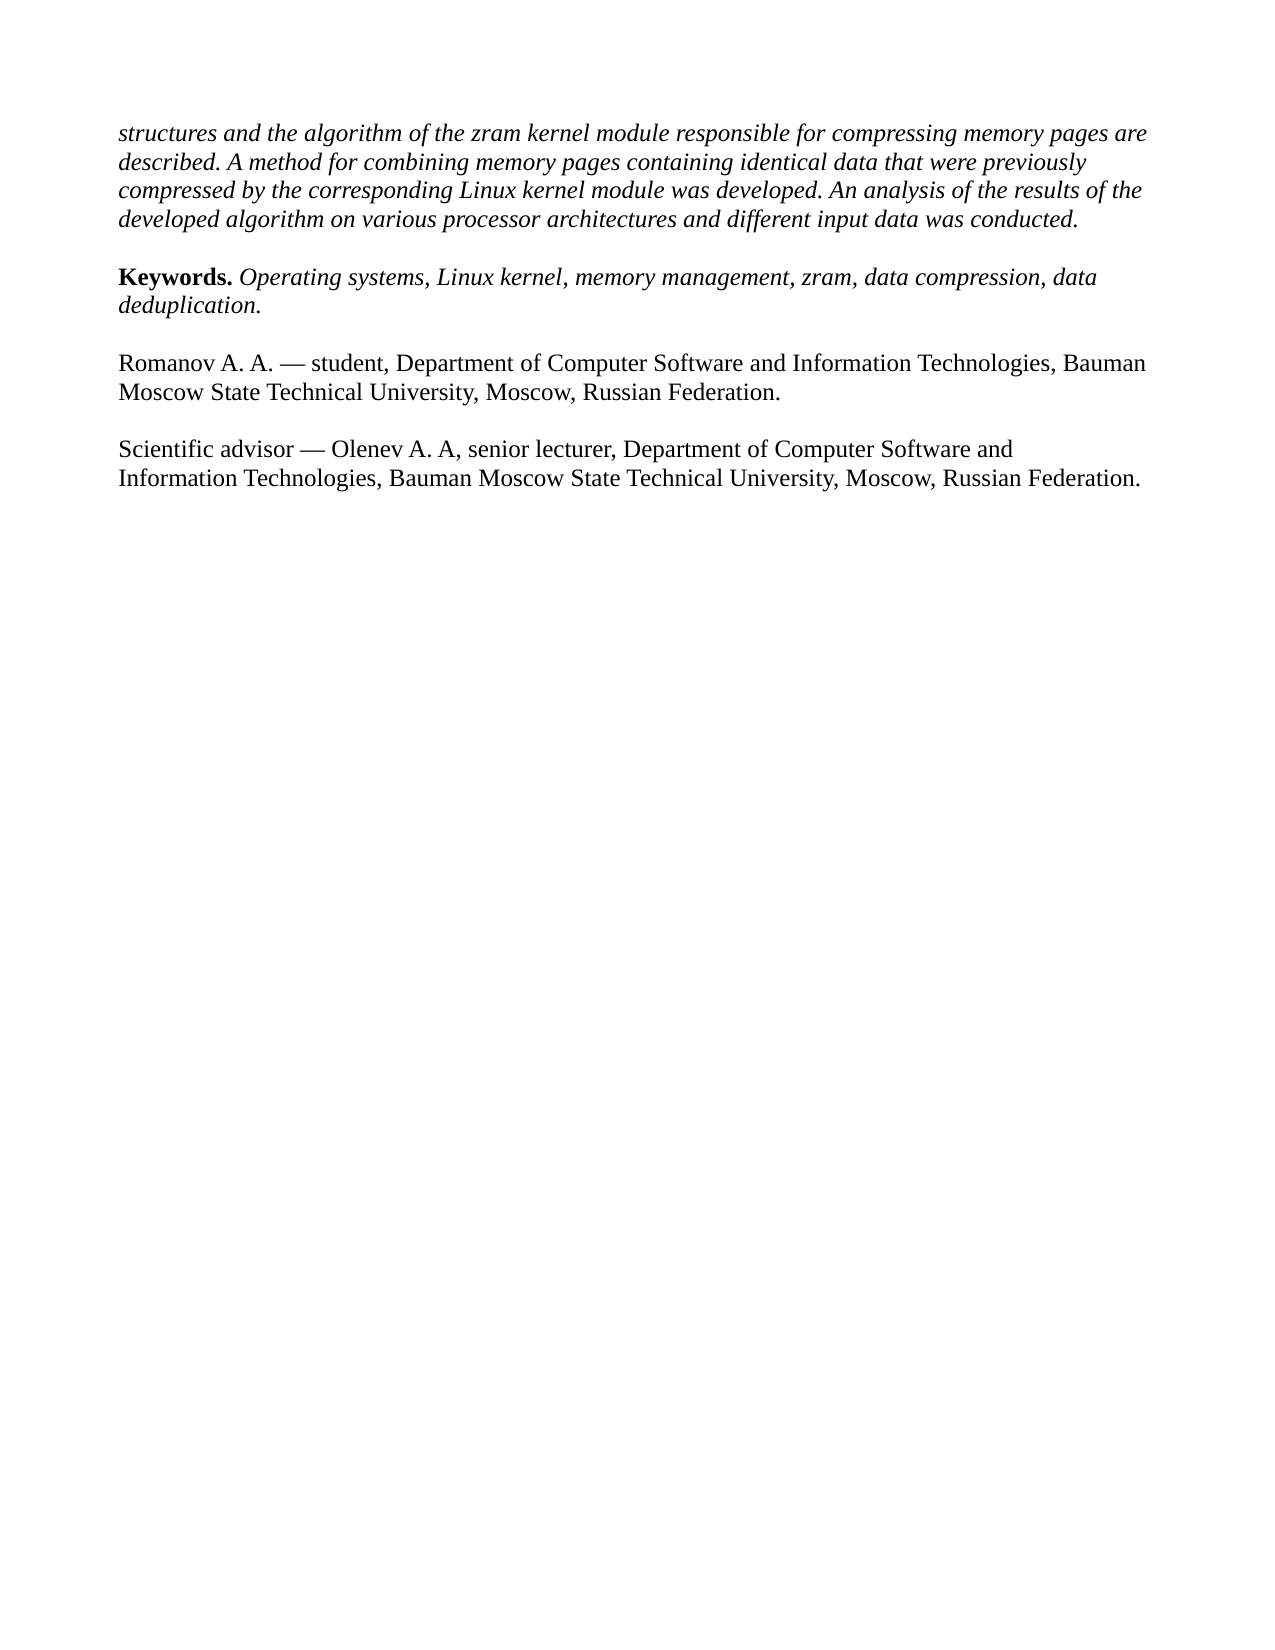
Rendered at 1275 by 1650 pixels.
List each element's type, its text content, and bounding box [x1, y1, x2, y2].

text Scientific advisor — Olenev A. A, senior lecturer, Department of Computer Software and [118, 434, 1186, 463]
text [118, 118, 1186, 233]
text Information Technologies, Bauman Moscow State Technical University, Moscow, Russian Federation. [118, 463, 1186, 492]
text Romanov A. A. — student, Department of Computer Software and Information Technologies, Bauman Moscow State Technical University, Moscow, Russian Federation. [118, 348, 1186, 406]
text Keywords. Operating systems, Linux kernel, memory management, zram, data compression, data deduplication. [118, 262, 1186, 319]
